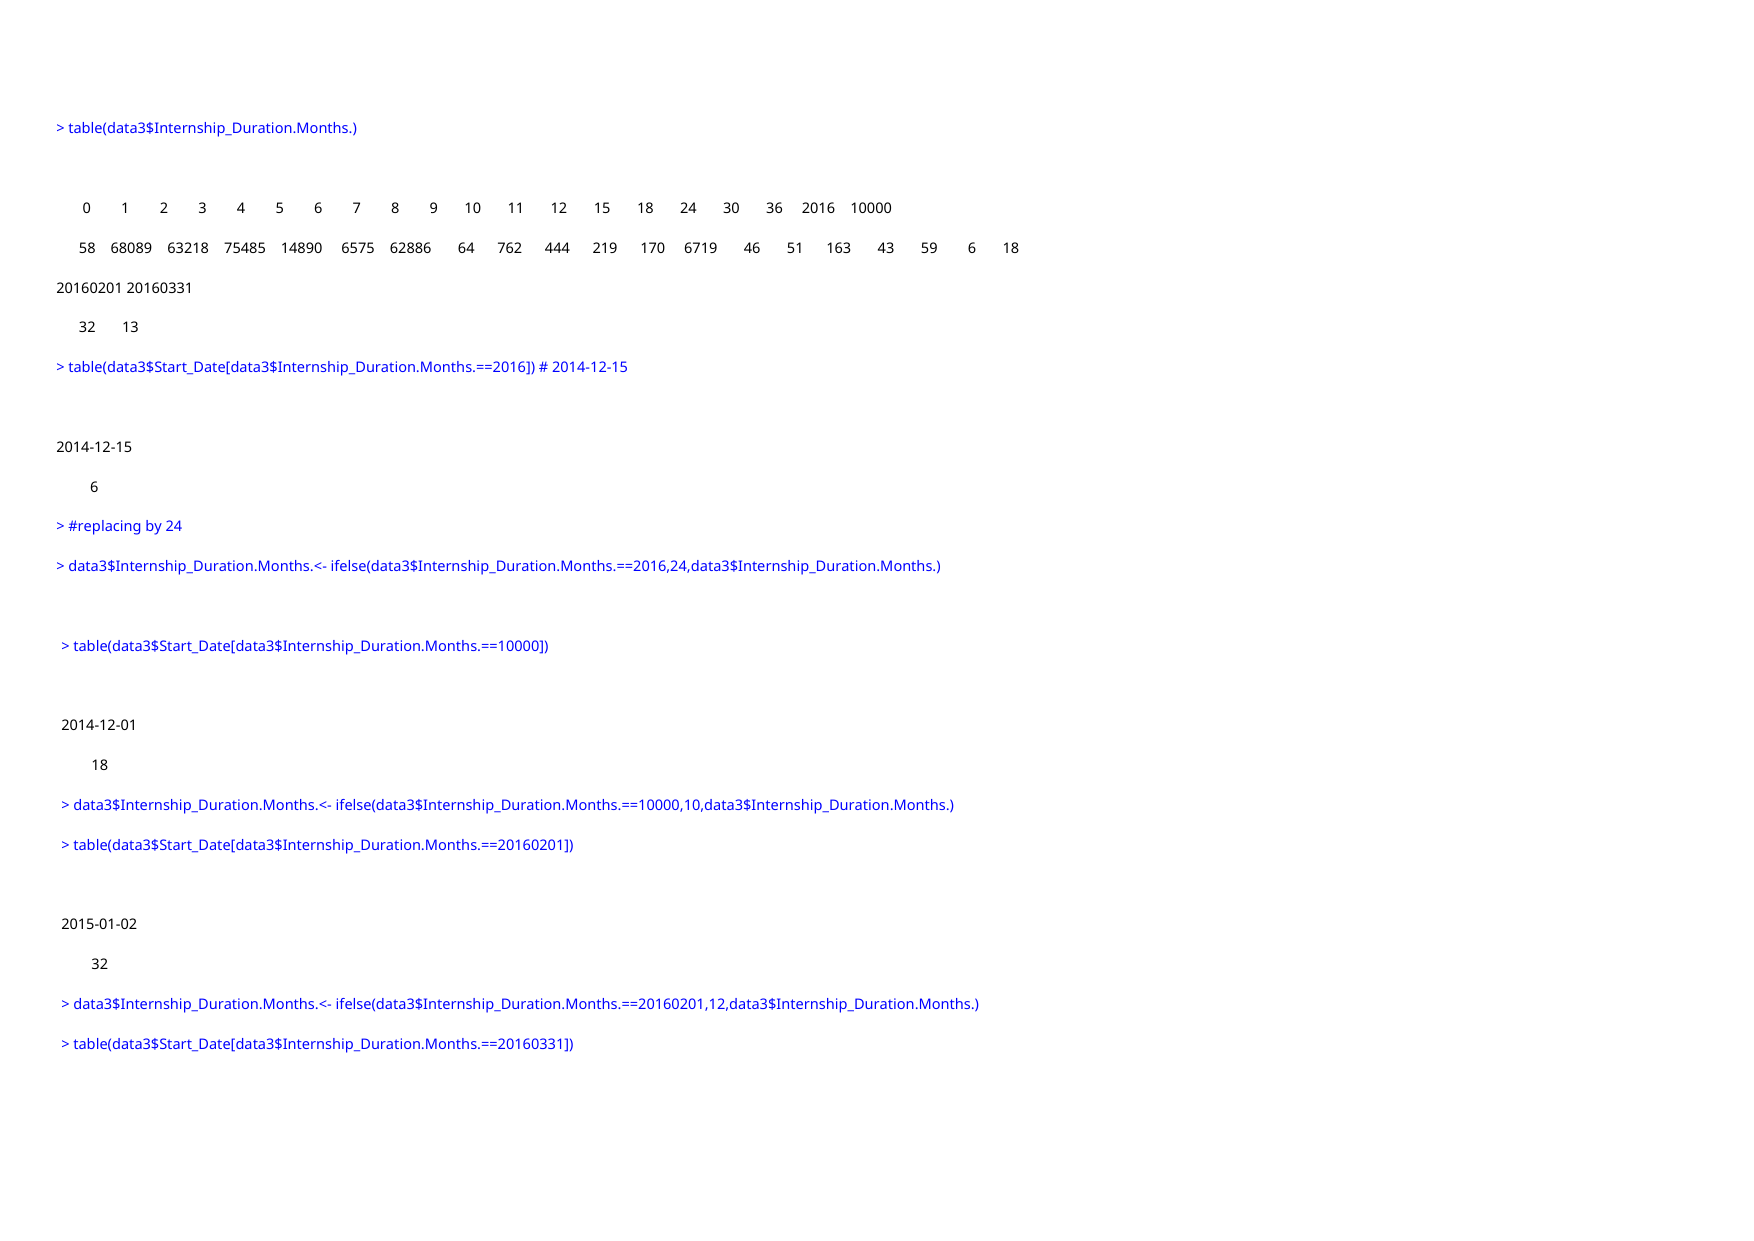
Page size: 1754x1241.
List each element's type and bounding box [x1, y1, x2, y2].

table_cell [47, 118, 1754, 1104]
